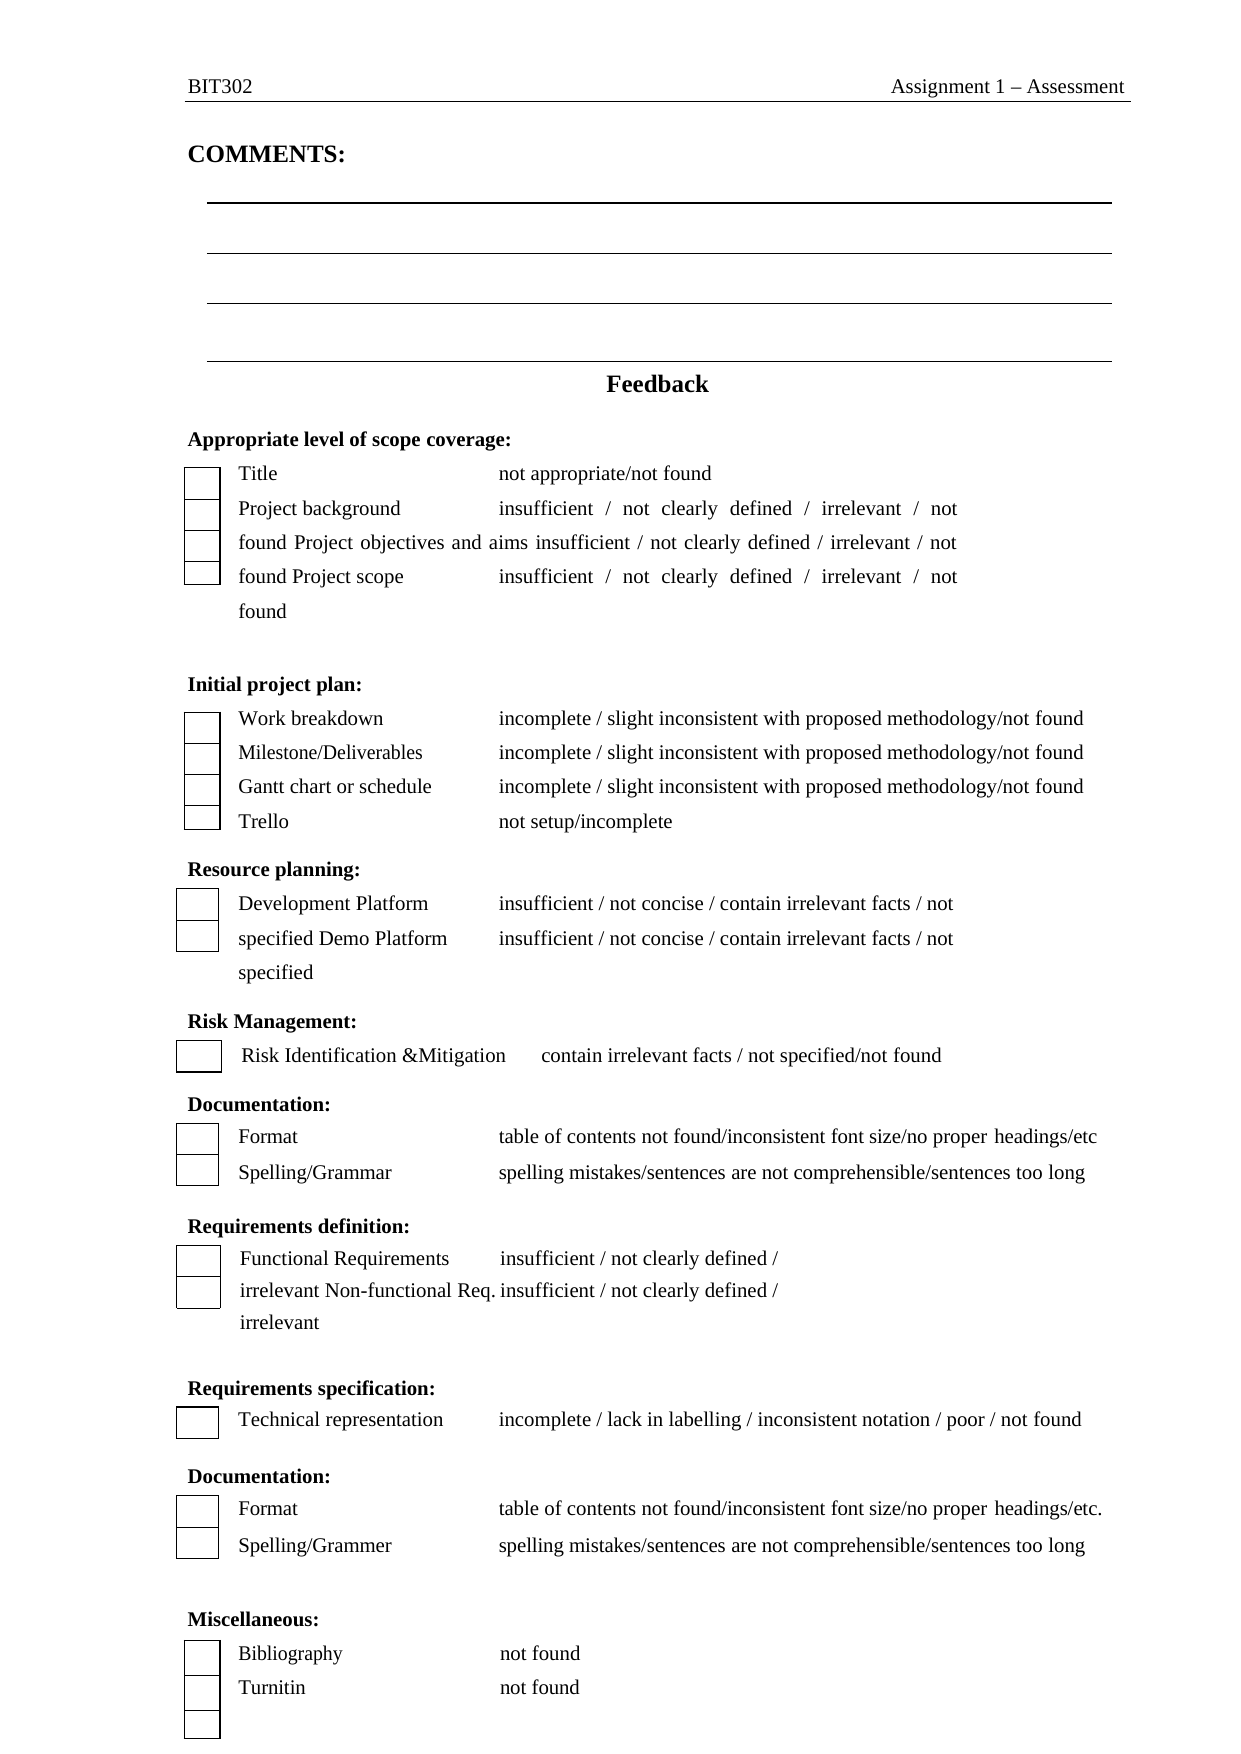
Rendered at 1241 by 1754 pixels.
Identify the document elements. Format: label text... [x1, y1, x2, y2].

text Project background insufficient / not clearly defined / irrelevant / not found Project objectives and aims insufficient / not clearly defined / irrelevant / not found Project scope insufficient / not clearly defined / irrelevant / not found [238, 496, 958, 623]
subtitle Requirements definition: [187, 1214, 1034, 1238]
text COMMENTS: [187, 139, 1034, 168]
subtitle Miscellaneous: [187, 1607, 1034, 1631]
subtitle Risk Management: [187, 1009, 1034, 1033]
subtitle Appropriate level of scope coverage: [187, 427, 1034, 451]
text Format table of contents not found/inconsistent font size/no proper headings/etc Spelling/Grammar spelling mistakes/sentences are not comprehensible/sentences too long [238, 1124, 1098, 1184]
text Functional Requirements insufficient / not clearly defined / irrelevant Non-functional Req. insufficient / not clearly defined / irrelevant [239, 1246, 863, 1334]
subtitle Documentation: [187, 1092, 1034, 1116]
text Title not appropriate/not found [238, 461, 1142, 485]
subtitle Documentation: [187, 1464, 1034, 1488]
text Format table of contents not found/inconsistent font size/no proper headings/etc. Spelling/Grammer spelling mistakes/sentences are not comprehensible/sentences too long [238, 1496, 1104, 1557]
subtitle Requirements specification: [187, 1376, 1034, 1399]
subtitle Initial project plan: [187, 672, 1034, 696]
text Feedback [187, 369, 1034, 398]
text Bibliography not found [238, 1641, 1142, 1665]
text Risk Identification &Mitigation contain irrelevant facts / not specified/not found [187, 1043, 1034, 1067]
text Development Platform insufficient / not concise / contain irrelevant facts / not specified Demo Platform insufficient / not concise / contain irrelevant facts / not specified [238, 891, 1034, 984]
text Technical representation incomplete / lack in labelling / inconsistent notation / poor / not found [187, 1407, 1142, 1431]
subtitle Resource planning: [187, 857, 1034, 881]
text Work breakdown incomplete / slight inconsistent with proposed methodology/not found Milestone/Deliverables incomplete / slight inconsistent with proposed methodology/not found Gantt chart or schedule incomplete / slight inconsistent with proposed methodology/not found Trello not setup/incomplete [238, 706, 1083, 833]
text Turnitin not found [238, 1675, 1142, 1699]
